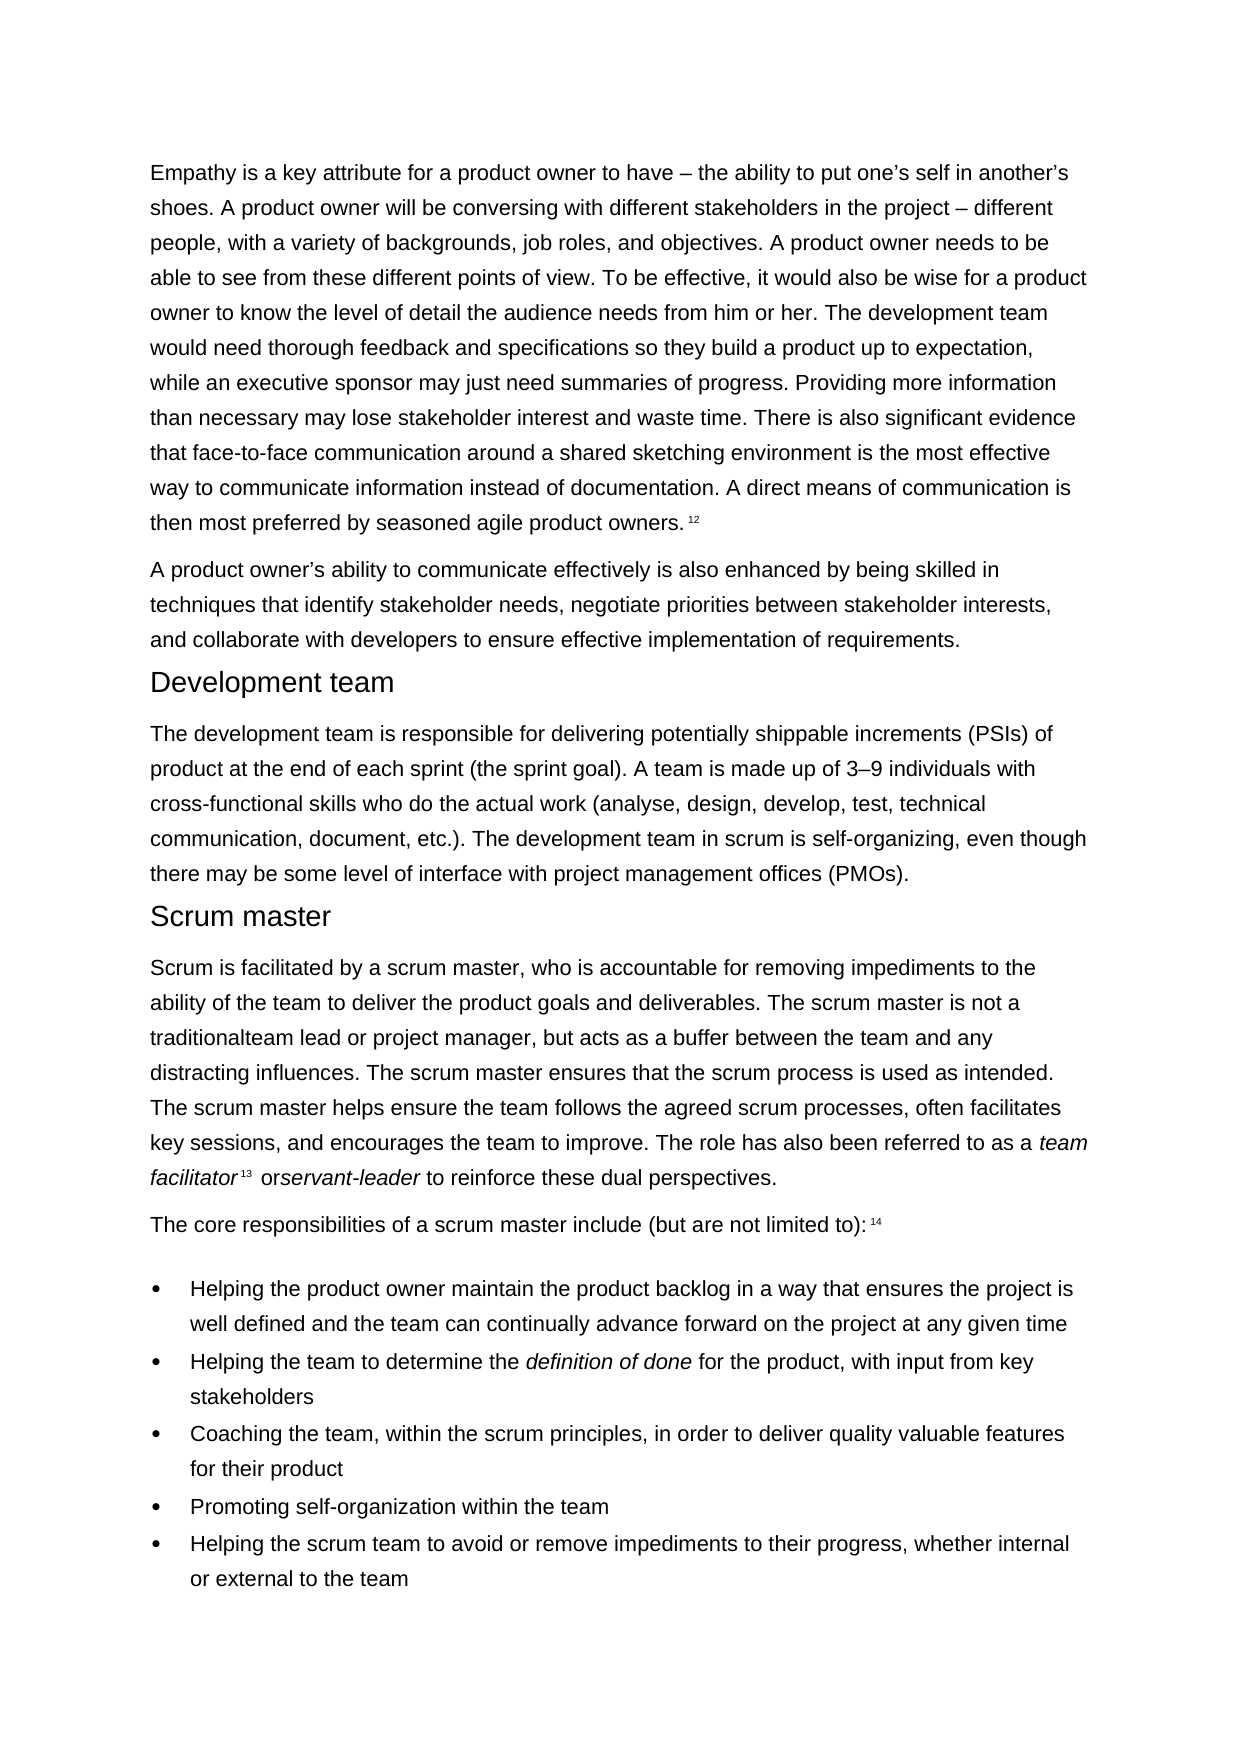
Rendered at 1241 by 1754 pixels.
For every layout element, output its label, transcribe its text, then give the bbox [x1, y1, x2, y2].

text Empathy is a key attribute for a product owner to have – the ability to put one’s self in another’s shoes. A product owner will be conversing with different stakeholders in the project – different people, with a variety of backgrounds, job roles, and objectives. A product owner needs to be able to see from these different points of view. To be effective, it would also be wise for a product owner to know the level of detail the audience needs from him or her. The development team would need thorough feedback and specifications so they build a product up to expectation, while an executive sponsor may just need summaries of progress. Providing more information than necessary may lose stakeholder interest and waste time. There is also significant evidence that face-to-face communication around a shared sketching environment is the most effective way to communicate information instead of documentation. A direct means of communication is then most preferred by seasoned agile product owners. 12 [150, 150, 1090, 535]
text A product owner’s ability to communicate effectively is also enhanced by being skilled in techniques that identify stakeholder needs, negotiate priorities between stakeholder interests, and collaborate with developers to ensure effective implementation of requirements. [150, 547, 1090, 652]
subtitle Scrum master [150, 898, 1090, 932]
subtitle Development team [150, 665, 1090, 698]
text Scrum is facilitated by a scrum master, who is accountable for removing impediments to the ability of the team to deliver the product goals and deliverables. The scrum master is not a traditionalteam lead or project manager, but acts as a buffer between the team and any distracting influences. The scrum master ensures that the scrum process is used as intended. The scrum master helps ensure the team follows the agreed scrum processes, often facilitates key sessions, and encourages the team to improve. The role has also been referred to as a team facilitator 13 orservant-leader to reinforce these dual perspectives. [150, 944, 1090, 1189]
list Helping the scrum team to avoid or remove impediments to their progress, whether internal or external to the team [152, 1521, 1090, 1591]
list Coaching the team, within the scrum principles, in order to deliver quality valuable features for their product [152, 1411, 1090, 1481]
list Helping the product owner maintain the product backlog in a way that ensures the project is well defined and the team can continually advance forward on the project at any given time [152, 1266, 1090, 1336]
list Helping the team to determine the definition of done for the product, with input from key stakeholders [152, 1339, 1090, 1409]
text The core responsibilities of a scrum master include (but are not limited to): 14 [150, 1202, 1090, 1237]
text The development team is responsible for delivering potentially shippable increments (PSIs) of product at the end of each sprint (the sprint goal). A team is made up of 3–9 individuals with cross-functional skills who do the actual work (analyse, design, develop, test, technical communication, document, etc.). The development team in scrum is self-organizing, even though there may be some level of interface with project management offices (PMOs). [150, 711, 1090, 886]
list Promoting self-organization within the team [152, 1484, 1090, 1519]
